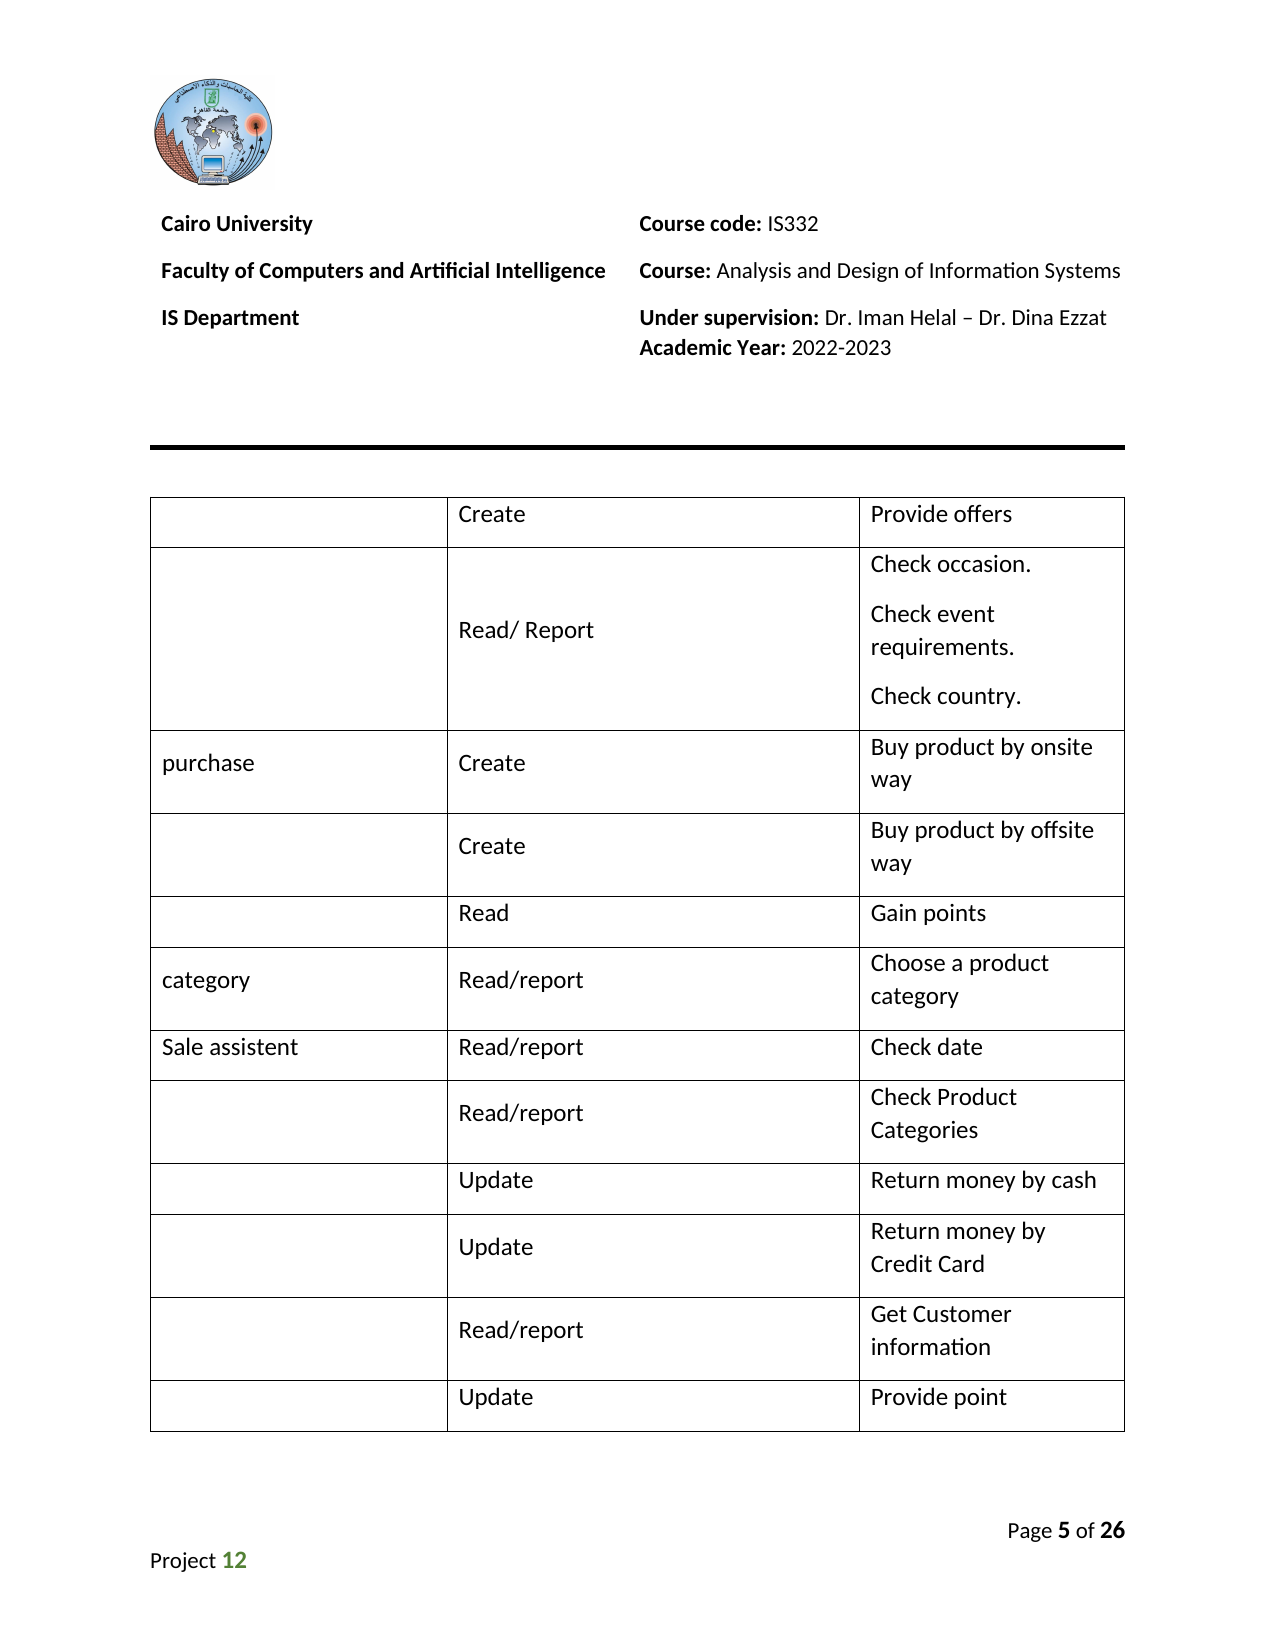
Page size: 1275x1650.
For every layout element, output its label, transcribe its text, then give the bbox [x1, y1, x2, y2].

table_cell Provide point [860, 1381, 1124, 1431]
table_cell Update [448, 1215, 859, 1297]
table_cell [151, 1215, 447, 1297]
table_cell Read/report [448, 1081, 859, 1163]
table_cell Sale assistent [151, 1031, 447, 1080]
table_cell Update [448, 1164, 859, 1214]
table_cell [151, 1298, 447, 1380]
table_cell Choose a product category [860, 948, 1124, 1030]
table_cell Create [448, 731, 859, 813]
table_cell Update [448, 1381, 859, 1431]
table_cell [151, 1381, 447, 1431]
table_cell [151, 548, 447, 729]
table_cell Read/report [448, 948, 859, 1030]
table_cell [151, 1081, 447, 1163]
table_cell Buy product by onsite way [860, 731, 1124, 813]
table_cell purchase [151, 731, 447, 813]
table_cell Read/report [448, 1031, 859, 1080]
table_cell [151, 1164, 447, 1214]
table_cell Create [448, 814, 859, 896]
picture [150, 75, 276, 190]
table_cell Buy product by offsite way [860, 814, 1124, 896]
table_cell [151, 498, 447, 547]
table_cell Check occasion. Check event requirements. Check country. [860, 548, 1124, 729]
table_cell Read [448, 897, 859, 947]
table_cell Return money by Credit Card [860, 1215, 1124, 1297]
table_cell [151, 814, 447, 896]
table_cell Read/ Report [448, 548, 859, 729]
table_cell category [151, 948, 447, 1030]
table_cell [151, 897, 447, 947]
table_cell Provide offers [860, 498, 1124, 547]
table_cell Get Customer information [860, 1298, 1124, 1380]
table_cell Read/report [448, 1298, 859, 1380]
table_cell Gain points [860, 897, 1124, 947]
table_cell Return money by cash [860, 1164, 1124, 1214]
table_cell Create [448, 498, 859, 547]
table_cell Check Product Categories [860, 1081, 1124, 1163]
table_cell Check date [860, 1031, 1124, 1080]
